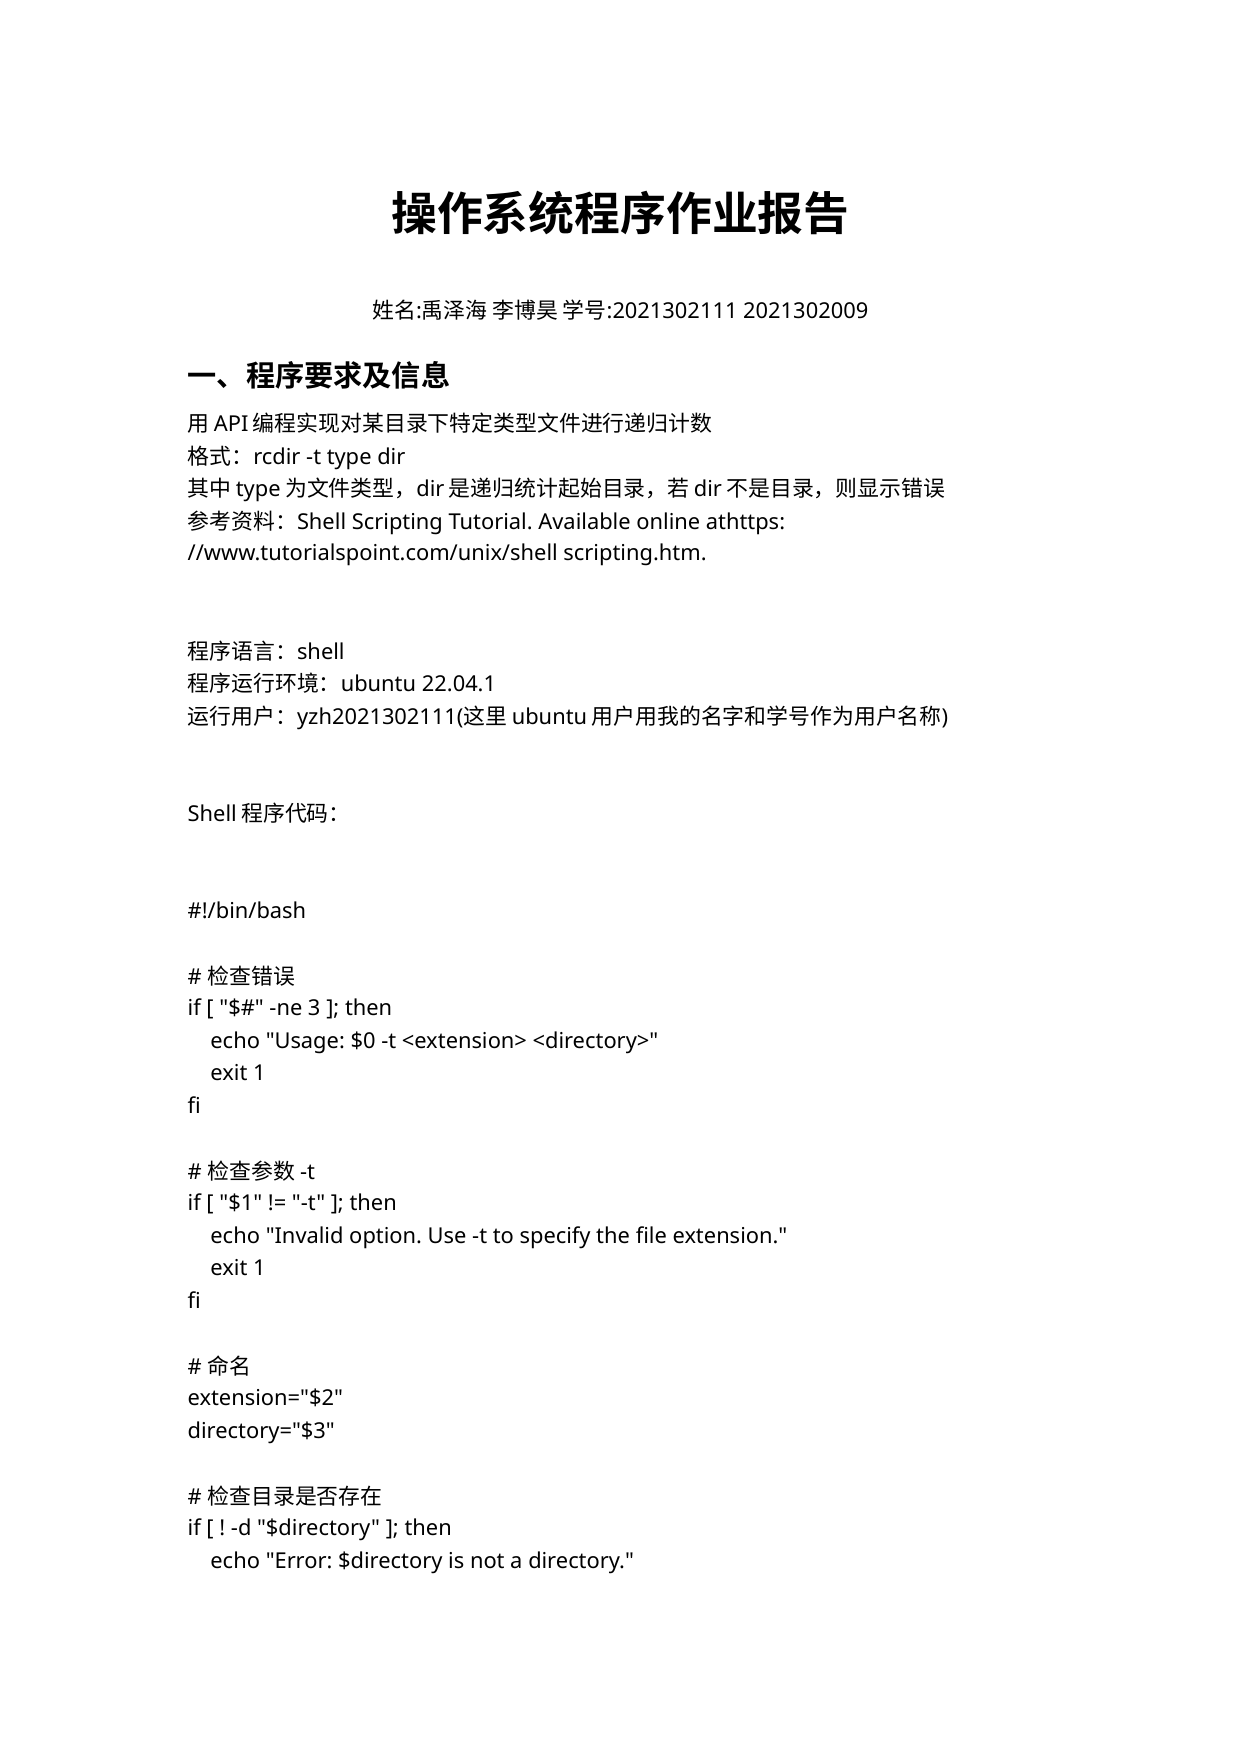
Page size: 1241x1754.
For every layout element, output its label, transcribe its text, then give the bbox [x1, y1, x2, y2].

text if [ "$#" -ne 3 ]; then [187, 991, 1053, 1023]
text 格式：rcdir -t type dir [187, 438, 1053, 471]
text 一、程序要求及信息 [187, 341, 1053, 406]
text 程序语言：shell [187, 633, 1053, 666]
text echo "Error: $directory is not a directory." [187, 1543, 1053, 1576]
text exit 1 [187, 1056, 1053, 1088]
text echo "Invalid option. Use -t to specify the file extension." [187, 1218, 1053, 1251]
text //www.tutorialspoint.com/unix/shell scripting.htm. [187, 536, 1053, 568]
text # 命名 [187, 1348, 1053, 1381]
text fi [187, 1088, 1053, 1121]
text # 检查参数 -t [187, 1153, 1053, 1186]
text 其中type为文件类型，dir是递归统计起始目录，若dir不是目录，则显示错误 [187, 471, 1053, 503]
text #!/bin/bash [187, 893, 1053, 926]
text 参考资料：Shell Scripting Tutorial. Available online athttps: [187, 503, 1053, 536]
text if [ ! -d "$directory" ]; then [187, 1511, 1053, 1543]
text echo "Usage: $0 -t <extension> <directory>" [187, 1023, 1053, 1056]
text extension="$2" [187, 1381, 1053, 1413]
text # 检查目录是否存在 [187, 1478, 1053, 1511]
text if [ "$1" != "-t" ]; then [187, 1186, 1053, 1218]
text fi [187, 1283, 1053, 1316]
text 程序运行环境：ubuntu 22.04.1 [187, 666, 1053, 698]
text exit 1 [187, 1251, 1053, 1283]
text # 检查错误 [187, 958, 1053, 991]
text 用API编程实现对某目录下特定类型文件进行递归计数 [187, 406, 1053, 438]
text 操作系统程序作业报告 [187, 162, 1053, 259]
text 运行用户：yzh2021302111(这里ubuntu用户用我的名字和学号作为用户名称) [187, 698, 1053, 731]
text Shell程序代码： [187, 796, 1053, 828]
text 姓名:禹泽海 李博昊 学号:2021302111 2021302009 [187, 293, 1053, 325]
text directory="$3" [187, 1413, 1053, 1446]
